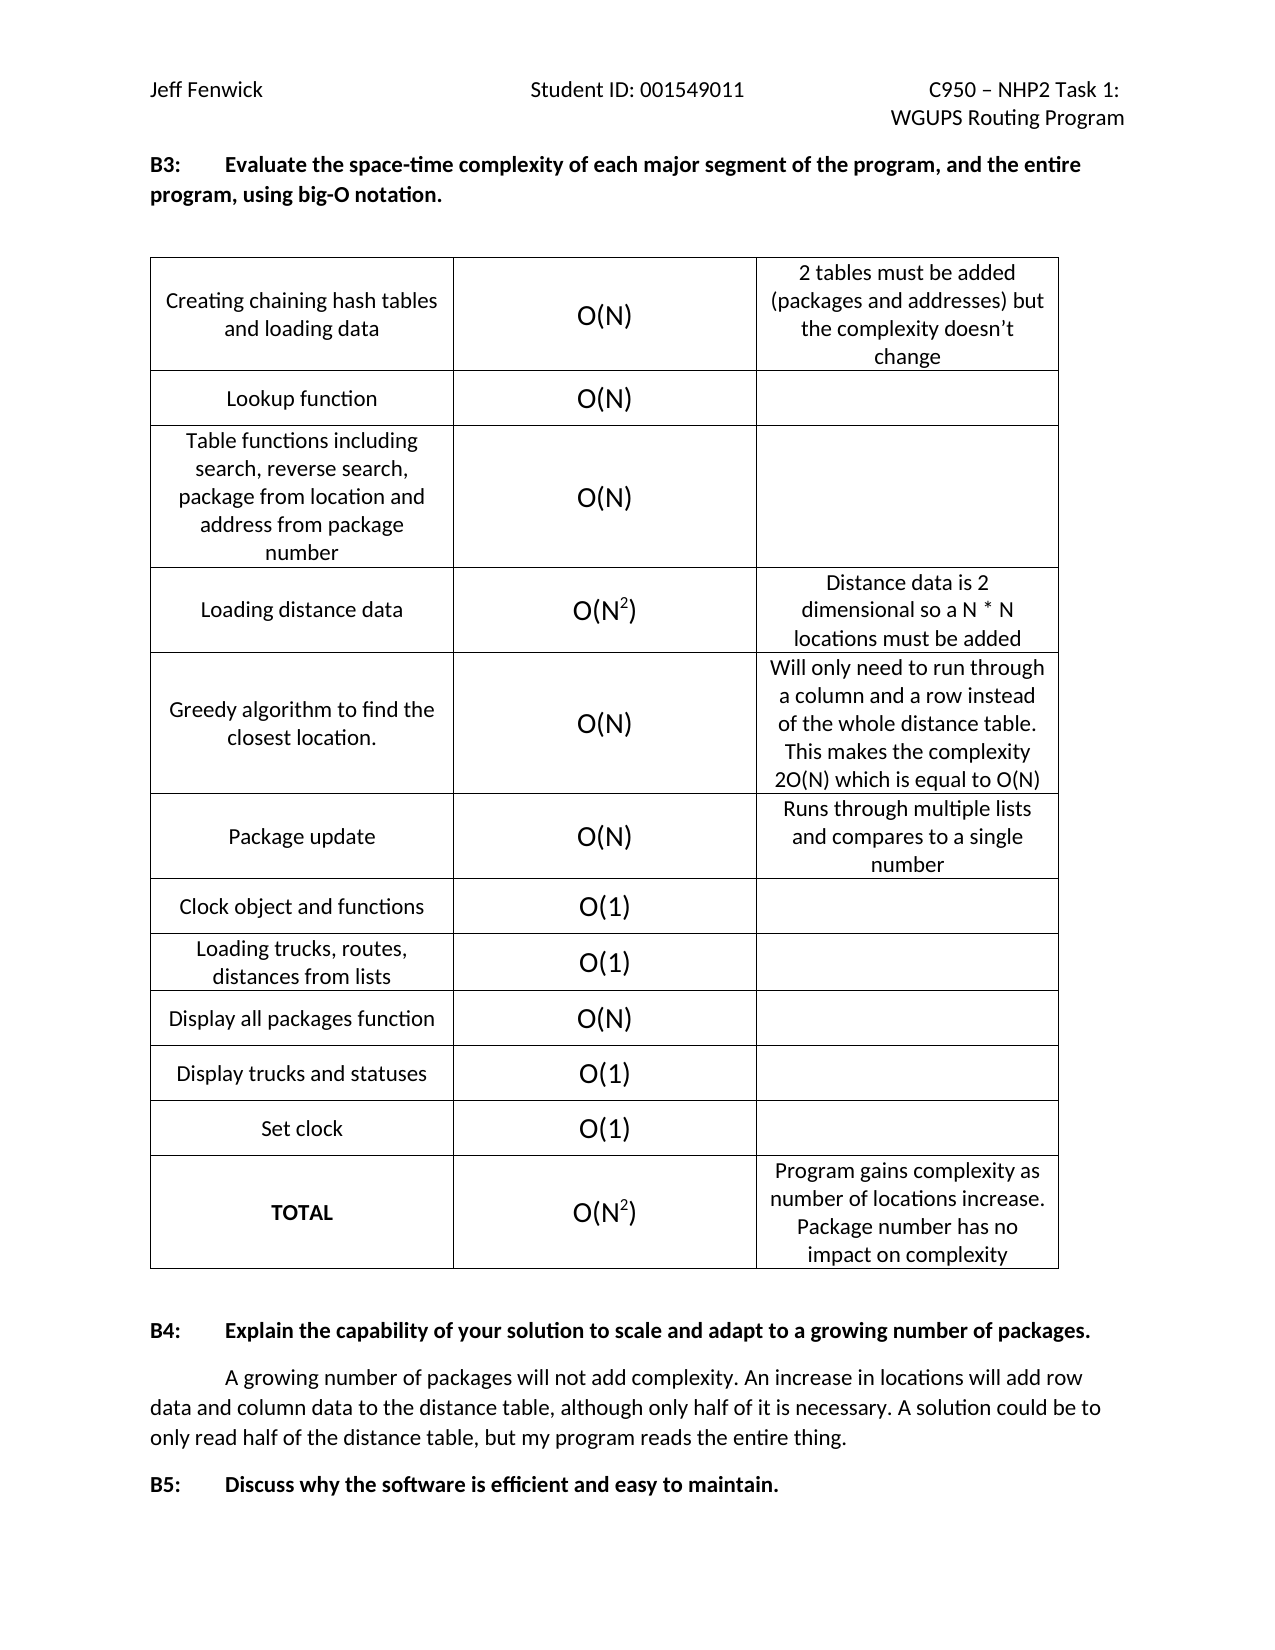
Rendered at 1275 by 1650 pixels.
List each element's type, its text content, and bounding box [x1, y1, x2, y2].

table_cell O(N2) [454, 568, 756, 652]
table_cell [757, 879, 1058, 933]
table_cell [757, 991, 1058, 1045]
table_cell O(N) [454, 371, 756, 425]
table_cell Lookup function [151, 371, 453, 425]
table_cell Distance data is 2 dimensional so a N * N locations must be added [757, 568, 1058, 652]
table_cell TOTAL [151, 1156, 453, 1268]
table_cell [757, 426, 1058, 567]
table_header 2 tables must be added (packages and addresses) but the complexity doesn’t change [757, 258, 1058, 370]
table_cell Loading distance data [151, 568, 453, 652]
table_cell O(N) [454, 426, 756, 567]
table_cell O(N) [454, 991, 756, 1045]
table_cell Runs through multiple lists and compares to a single number [757, 794, 1058, 878]
table_cell O(1) [454, 1101, 756, 1155]
table_cell Loading trucks, routes, distances from lists [151, 934, 453, 990]
table_cell Program gains complexity as number of locations increase. Package number has no impact on complexity [757, 1156, 1058, 1268]
table_cell O(N2) [454, 1156, 756, 1268]
table_header O(N) [454, 258, 756, 370]
table_cell O(1) [454, 1046, 756, 1100]
table_cell Package update [151, 794, 453, 878]
table_header Creating chaining hash tables and loading data [151, 258, 453, 370]
text B5: Discuss why the software is efficient and easy to maintain. [150, 1470, 1125, 1498]
table_cell Will only need to run through a column and a row instead of the whole distance table. This makes the complexity 2O(N) which is equal to O(N) [757, 653, 1058, 793]
table_cell O(N) [454, 653, 756, 793]
table_cell O(N) [454, 794, 756, 878]
text A growing number of packages will not add complexity. An increase in locations will add row data and column data to the distance table, although only half of it is necessary. A solution could be to only read half of the distance table, but my program reads the entire thing. [150, 1363, 1125, 1451]
table_cell Display all packages function [151, 991, 453, 1045]
table_cell Set clock [151, 1101, 453, 1155]
table_cell [757, 1101, 1058, 1155]
text B3: Evaluate the space-time complexity of each major segment of the program, and the entire program, using big-O notation. [150, 150, 1125, 208]
table_cell [757, 934, 1058, 990]
table_cell [757, 371, 1058, 425]
table_cell Clock object and functions [151, 879, 453, 933]
text B4: Explain the capability of your solution to scale and adapt to a growing number of packages. [150, 1316, 1125, 1344]
table_cell O(1) [454, 934, 756, 990]
table_cell Table functions including search, reverse search, package from location and address from package number [151, 426, 453, 567]
table_cell O(1) [454, 879, 756, 933]
table_cell [757, 1046, 1058, 1100]
table_cell Greedy algorithm to find the closest location. [151, 653, 453, 793]
table_cell Display trucks and statuses [151, 1046, 453, 1100]
